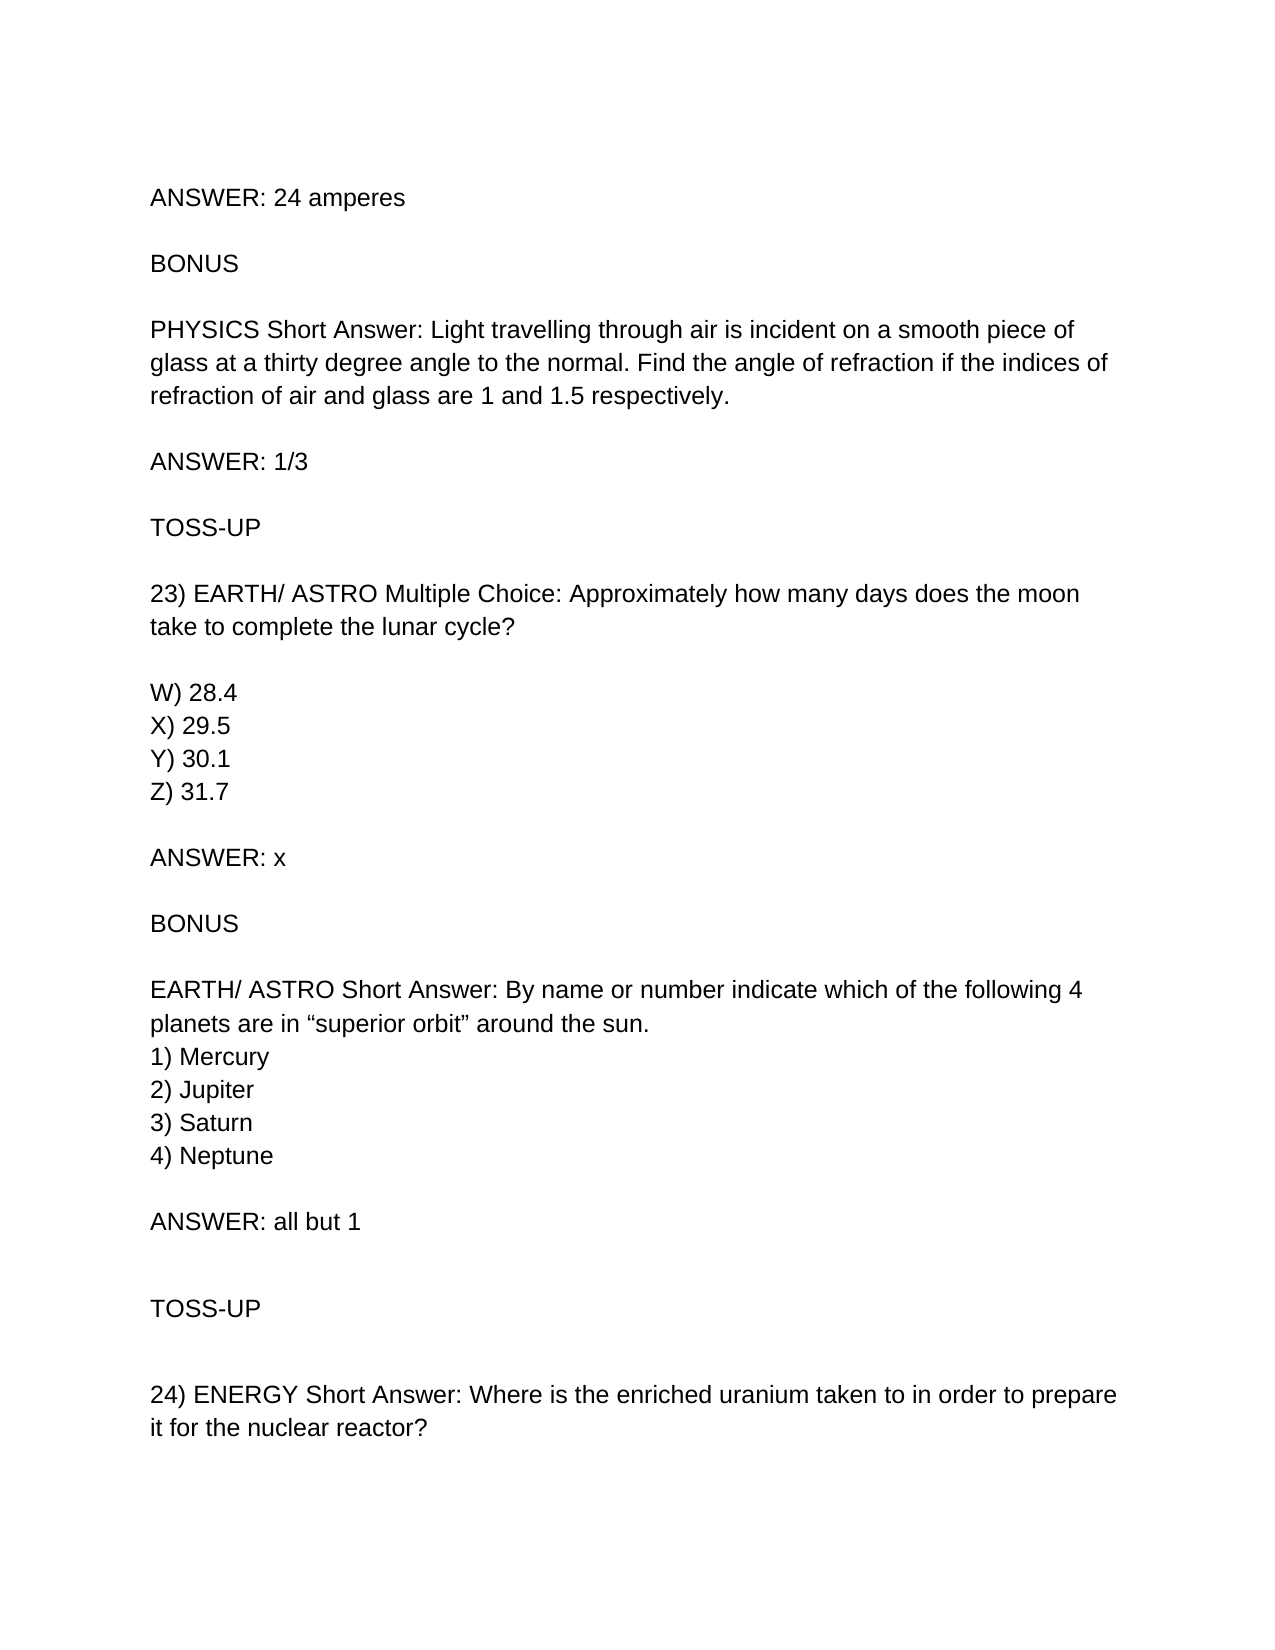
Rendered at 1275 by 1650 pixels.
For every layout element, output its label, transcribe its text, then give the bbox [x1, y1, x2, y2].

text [150, 1347, 1125, 1442]
text TOSS-UP [150, 1261, 1125, 1322]
text ANSWER: 24 amperes BONUS PHYSICS Short Answer: Light travelling through air is incident on a smooth piece of glass at a thirty degree angle to the normal. Find the angle of refraction if the indices of refraction of air and glass are 1 and 1.5 respectively. ANSWER: 1/3 TOSS-UP 23) EARTH/ ASTRO Multiple Choice: Approximately how many days does the moon take to complete the lunar cycle? W) 28.4 X) 29.5 Y) 30.1 Z) 31.7 ANSWER: x BONUS EARTH/ ASTRO Short Answer: By name or number indicate which of the following 4 planets are in “superior orbit” around the sun. 1) Mercury 2) Jupiter 3) Saturn 4) Neptune ANSWER: all but 1 [150, 150, 1125, 1235]
